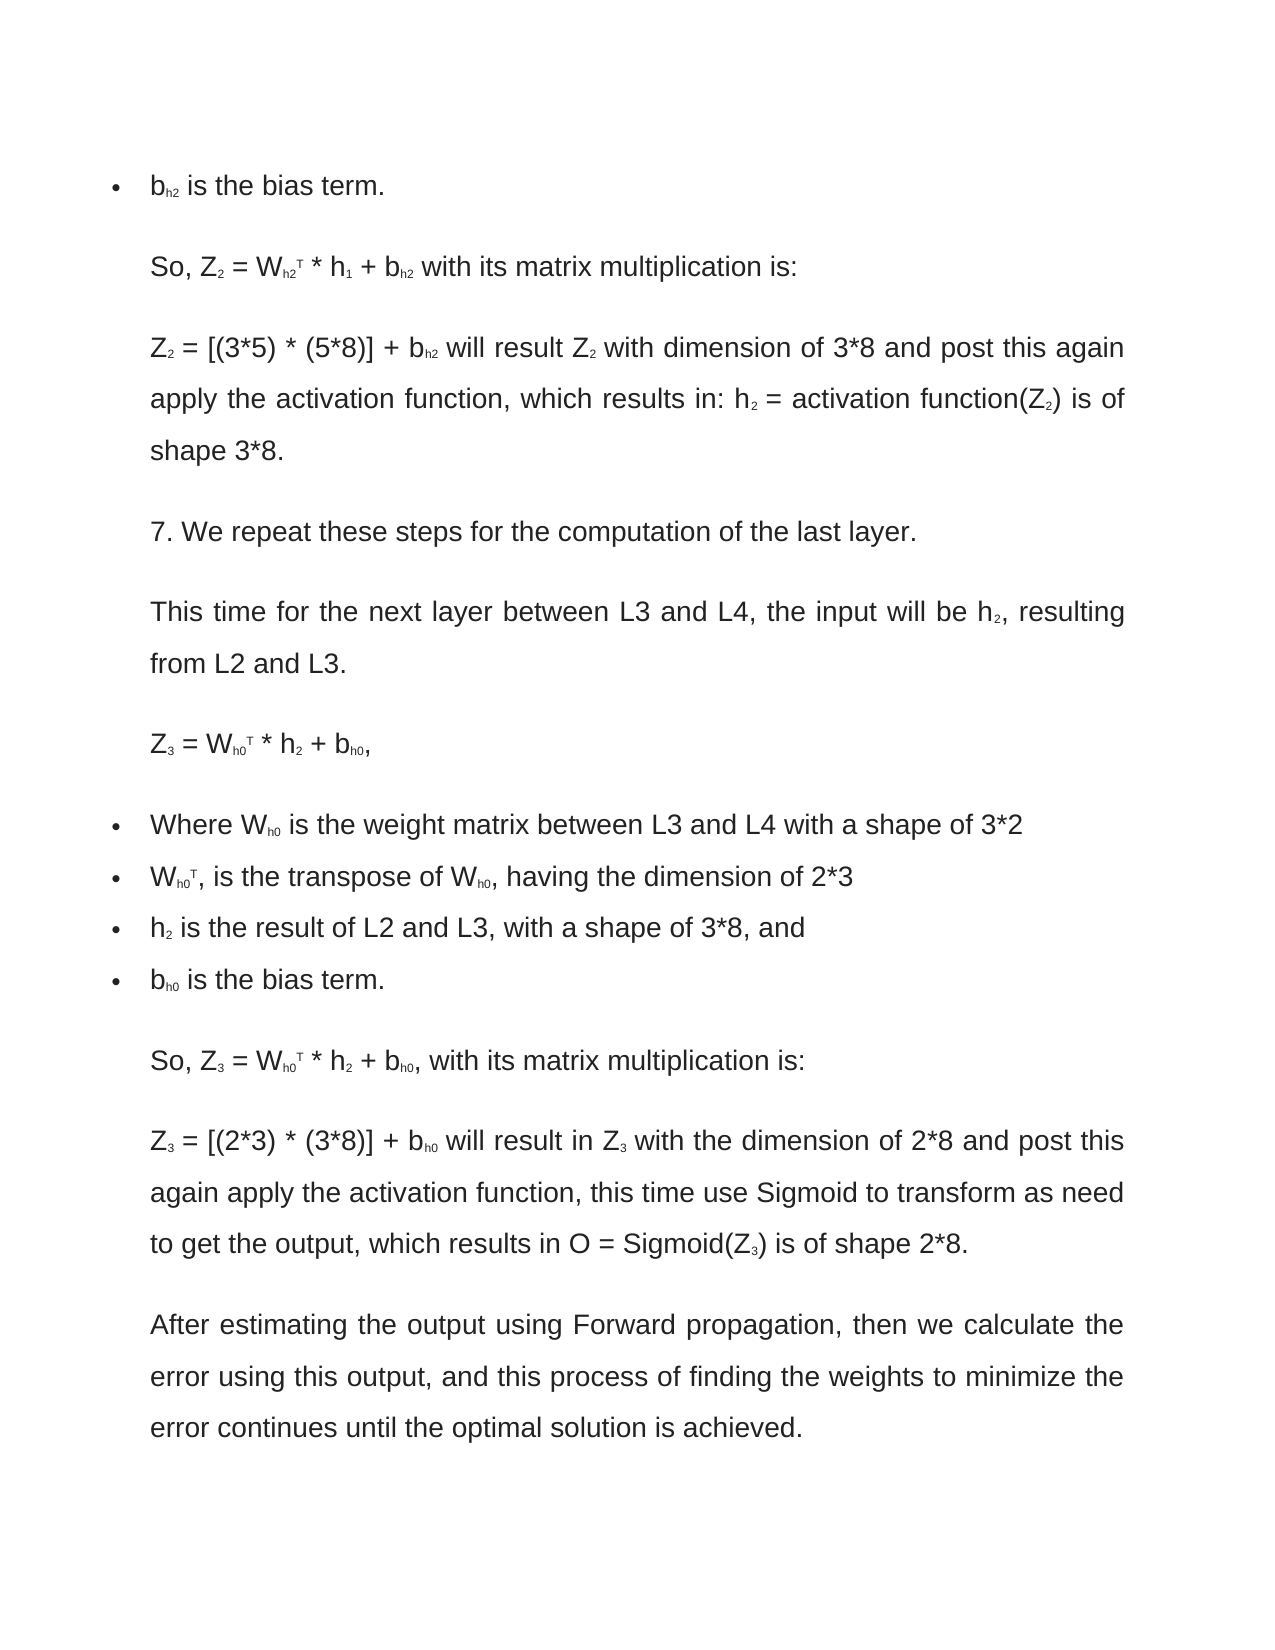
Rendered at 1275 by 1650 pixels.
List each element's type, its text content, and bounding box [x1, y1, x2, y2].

list bh0 is the bias term. [112, 944, 1125, 995]
text Z2 = [(3*5) * (5*8)] + bh2 will result Z2 with dimension of 3*8 and post this again apply the activation function, which results in: h2 = activation function(Z2) is of shape 3*8. [150, 311, 1125, 466]
text So, Z2 = Wh2T * h1 + bh2 with its matrix multiplication is: [150, 231, 1125, 282]
list Wh0T, is the transpose of Wh0, having the dimension of 2*3 [112, 841, 1125, 892]
list h2 is the result of L2 and L3, with a shape of 3*8, and [112, 892, 1125, 944]
list bh2 is the bias term. [112, 150, 1125, 202]
text 7. We repeat these steps for the computation of the last layer. [150, 495, 1125, 547]
list Where Wh0 is the weight matrix between L3 and L4 with a shape of 3*2 [112, 789, 1125, 841]
text After estimating the output using Forward propagation, then we calculate the error using this output, and this process of finding the weights to minimize the error continues until the optimal solution is achieved. [150, 1289, 1125, 1444]
text Z3 = [(2*3) * (3*8)] + bh0 will result in Z3 with the dimension of 2*8 and post this again apply the activation function, this time use Sigmoid to transform as need to get the output, which results in O = Sigmoid(Z3) is of shape 2*8. [150, 1105, 1125, 1260]
text This time for the next layer between L3 and L4, the input will be h2, resulting from L2 and L3. [150, 576, 1125, 679]
text Z3 = Wh0T * h2 + bh0, [150, 708, 1125, 760]
text So, Z3 = Wh0T * h2 + bh0, with its matrix multiplication is: [150, 1024, 1125, 1076]
